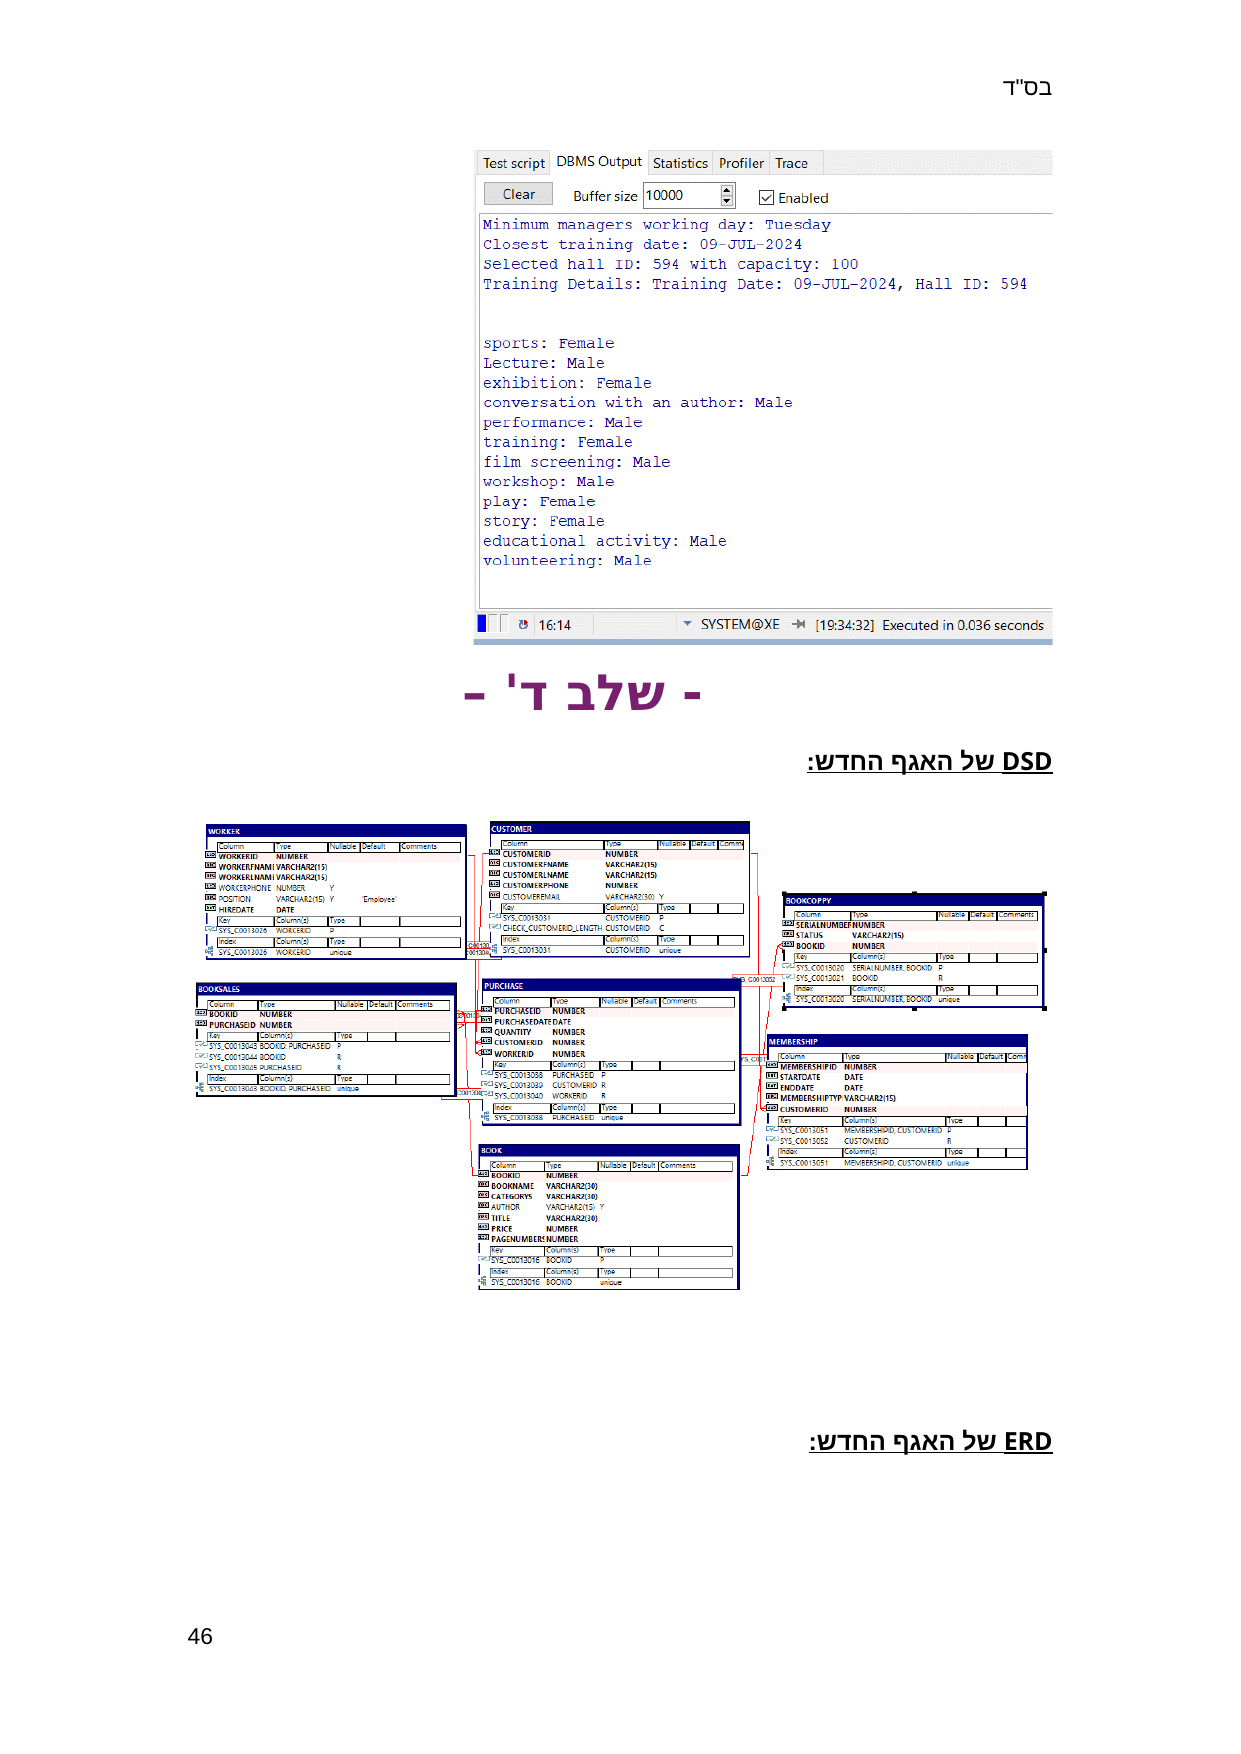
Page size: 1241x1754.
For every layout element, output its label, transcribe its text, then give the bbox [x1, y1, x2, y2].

picture [473, 150, 1053, 645]
text - שלב ד' – [187, 664, 978, 722]
text DSD של האגף החדש: [187, 743, 1053, 777]
picture [187, 796, 1053, 1298]
text ERD של האגף החדש: [187, 1423, 1053, 1457]
